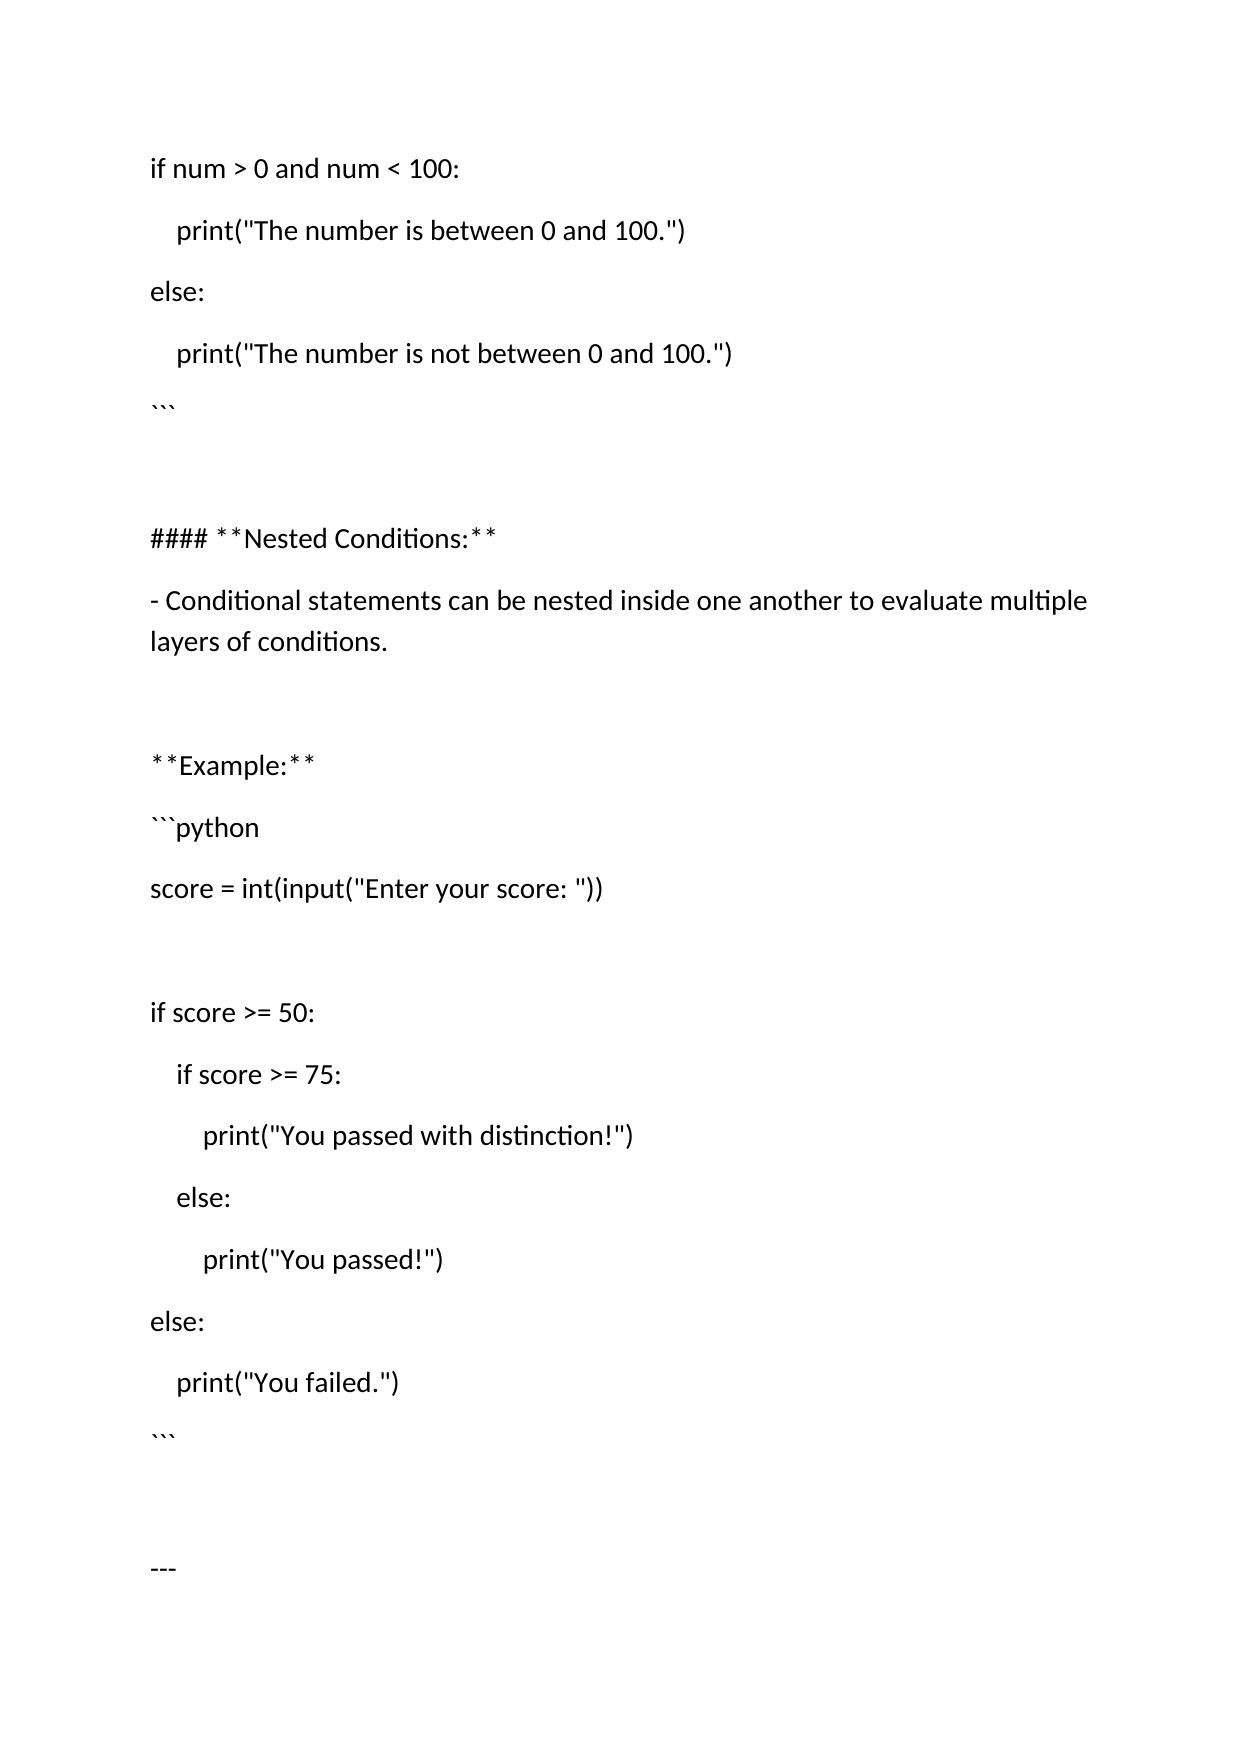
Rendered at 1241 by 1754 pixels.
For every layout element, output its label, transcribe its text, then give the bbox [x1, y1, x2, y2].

text ``` [150, 1426, 1090, 1462]
text **Example:** [150, 747, 1090, 782]
text if score >= 50: [150, 994, 1090, 1029]
text --- [150, 1550, 1090, 1586]
text if num > 0 and num < 100: [150, 150, 1090, 186]
text else: [150, 1303, 1090, 1338]
text ```python [150, 809, 1090, 844]
text else: [150, 1179, 1090, 1215]
text if score >= 75: [150, 1056, 1090, 1091]
text print("You passed!") [150, 1241, 1090, 1277]
text else: [150, 273, 1090, 309]
text print("The number is not between 0 and 100.") [150, 335, 1090, 371]
text - Conditional statements can be nested inside one another to evaluate multiple layers of conditions. [150, 582, 1090, 659]
text print("You passed with distinction!") [150, 1117, 1090, 1153]
text print("You failed.") [150, 1364, 1090, 1400]
text print("The number is between 0 and 100.") [150, 212, 1090, 247]
text ``` [150, 397, 1090, 433]
text score = int(input("Enter your score: ")) [150, 870, 1090, 906]
text #### **Nested Conditions:** [150, 521, 1090, 556]
